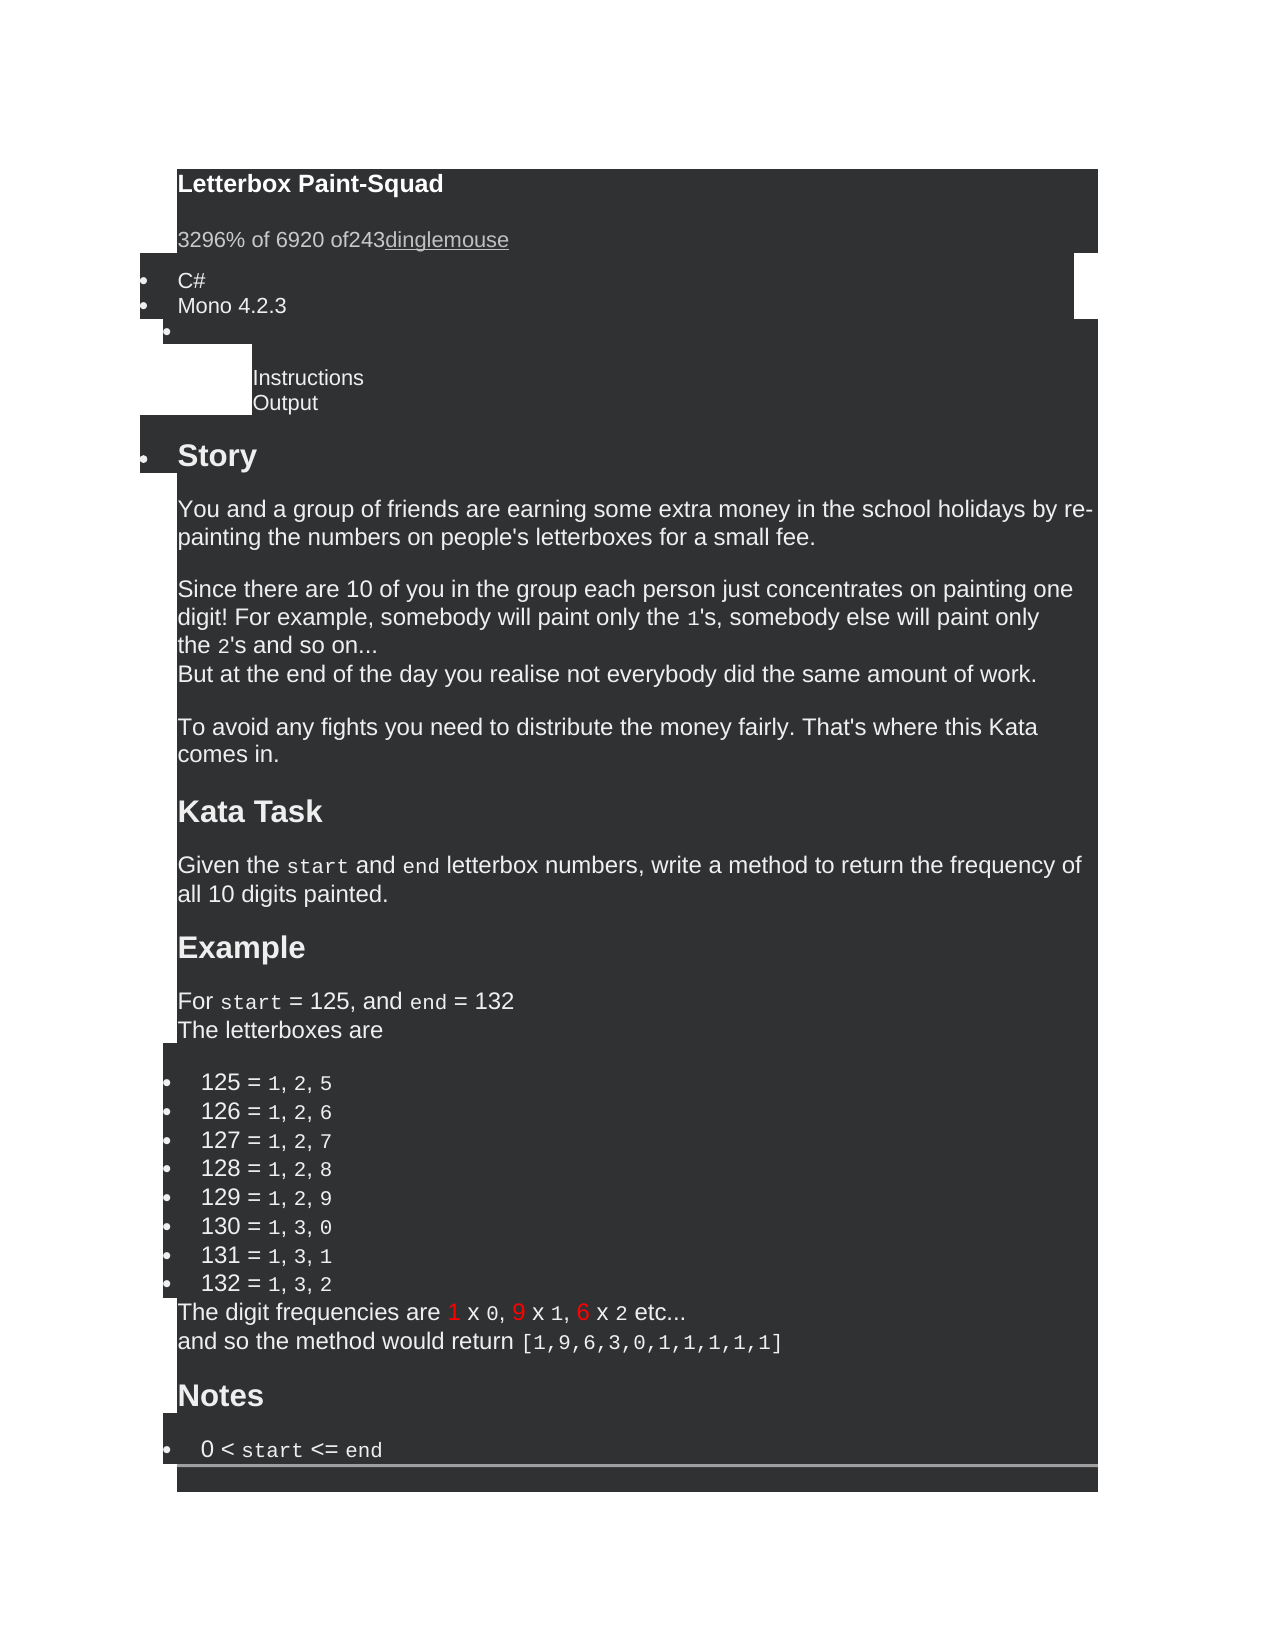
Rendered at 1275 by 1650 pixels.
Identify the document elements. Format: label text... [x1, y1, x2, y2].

text For start = 125, and end = 132 [177, 987, 1098, 1016]
text Kata Task [177, 793, 1098, 829]
text You and a group of friends are earning some extra money in the school holidays by re-painting the numbers on people's letterboxes for a small fee. [177, 495, 1098, 550]
text The digit frequencies are 1 x 0, 9 x 1, 6 x 2 etc... [177, 1298, 1098, 1327]
list Mono 4.2.3 [140, 293, 1074, 319]
text Given the start and end letterbox numbers, write a method to return the frequency of all 10 digits painted. [177, 851, 1098, 907]
list 128 = 1, 2, 8 [163, 1154, 1098, 1183]
text Instructions [252, 365, 1098, 390]
list 127 = 1, 2, 7 [163, 1126, 1098, 1154]
text But at the end of the day you realise not everybody did the same amount of work. [177, 660, 1098, 688]
text Letterbox Paint-Squad [177, 169, 1098, 198]
text Since there are 10 of you in the group each person just concentrates on painting one digit! For example, somebody will paint only the 1's, somebody else will paint only the 2's and so on... [177, 575, 1098, 660]
list 125 = 1, 2, 5 [163, 1068, 1098, 1097]
text Example [177, 929, 1098, 965]
list 129 = 1, 2, 9 [163, 1183, 1098, 1212]
list 132 = 1, 3, 2 [163, 1269, 1098, 1298]
text The letterboxes are [177, 1016, 1098, 1043]
list C# [140, 268, 1074, 293]
text Output [252, 390, 1098, 415]
text and so the method would return [1,9,6,3,0,1,1,1,1,1] [177, 1327, 1098, 1356]
list 126 = 1, 2, 6 [163, 1097, 1098, 1126]
text To avoid any fights you need to distribute the money fairly. That's where this Kata comes in. [177, 713, 1098, 768]
list Story [140, 437, 1098, 473]
text Notes [177, 1377, 1098, 1413]
list 0 < start <= end [163, 1435, 1098, 1464]
list 131 = 1, 3, 1 [163, 1241, 1098, 1269]
text 3296% of 6920 of243dinglemouse [177, 227, 1098, 253]
list 130 = 1, 3, 0 [163, 1212, 1098, 1241]
